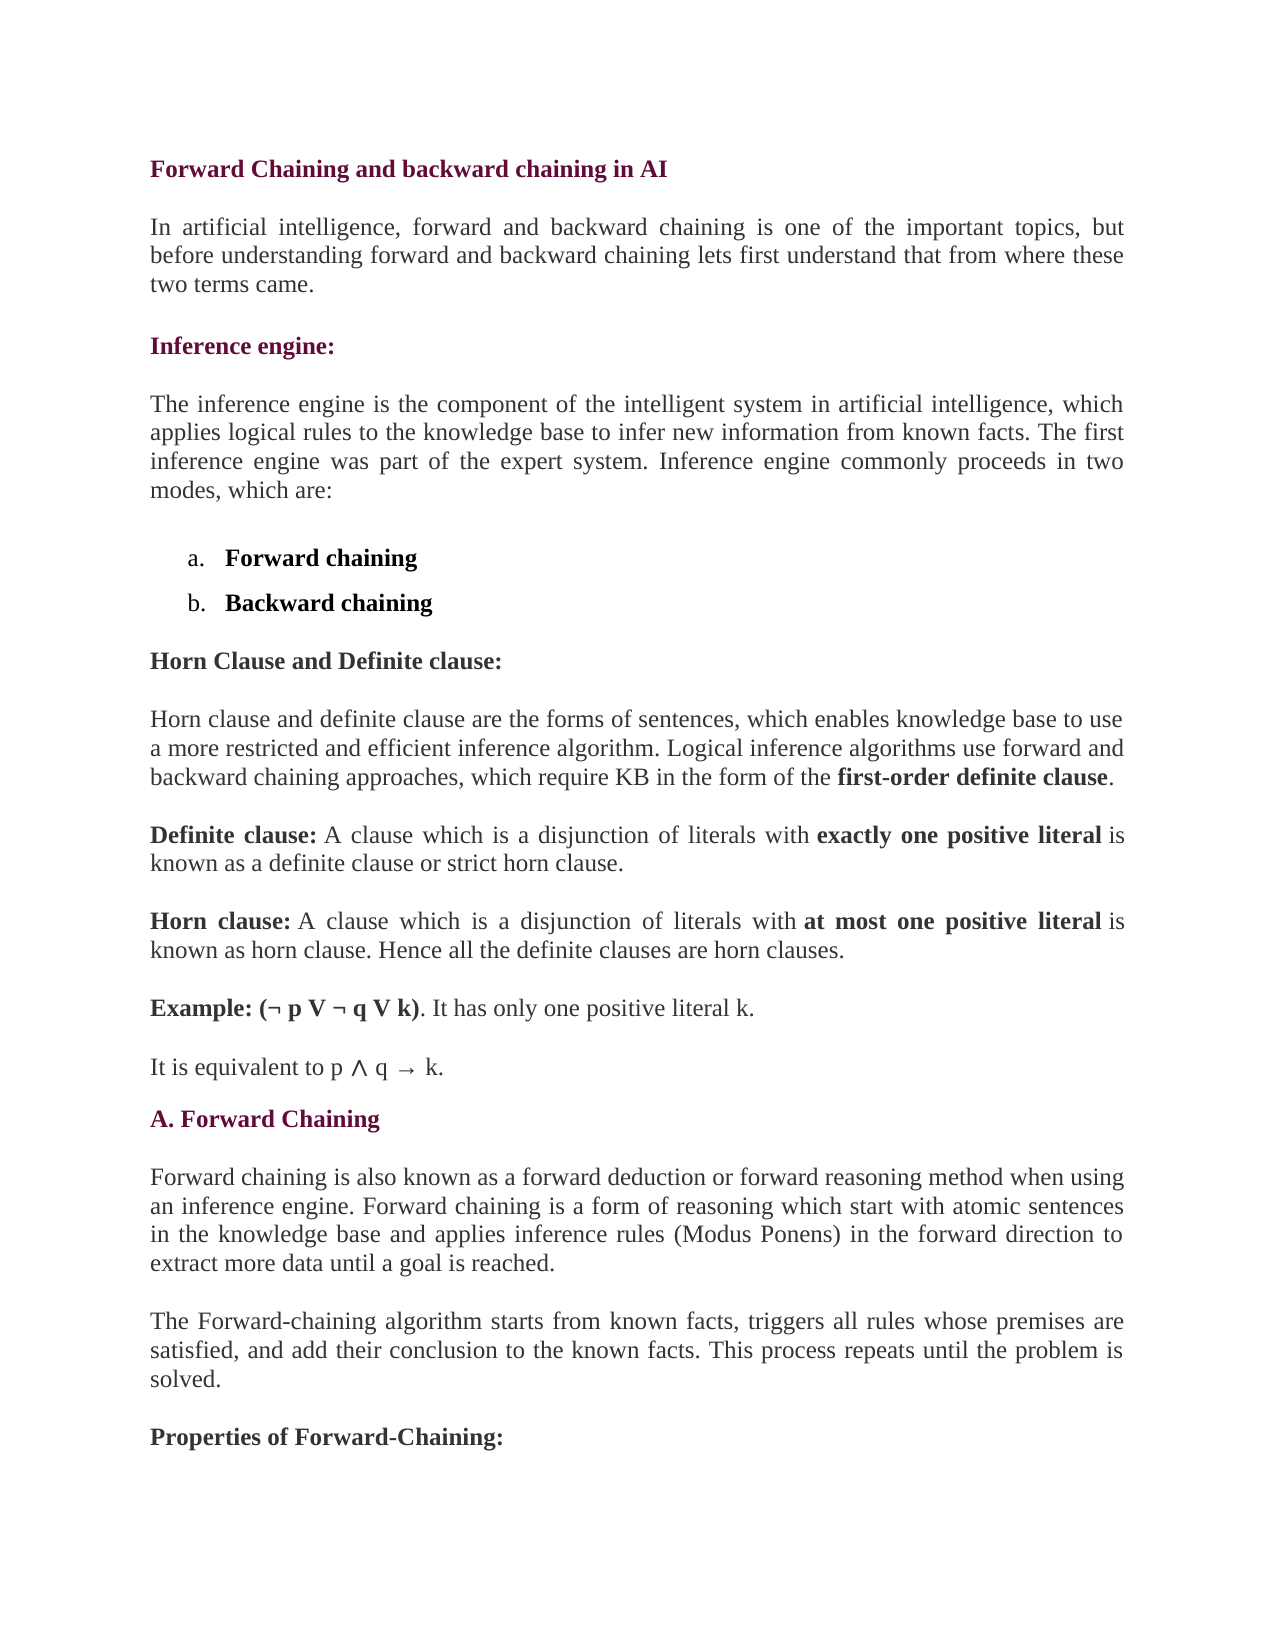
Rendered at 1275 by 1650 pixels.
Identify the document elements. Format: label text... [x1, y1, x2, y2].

text Definite clause: A clause which is a disjunction of literals with exactly one positive literal is known as a definite clause or strict horn clause. [150, 820, 1125, 877]
text Horn clause: A clause which is a disjunction of literals with at most one positive literal is known as horn clause. Hence all the definite clauses are horn clauses. [150, 906, 1125, 964]
subtitle Forward Chaining and backward chaining in AI [150, 150, 1125, 182]
text Properties of Forward-Chaining: [150, 1422, 1125, 1450]
text In artificial intelligence, forward and backward chaining is one of the important topics, but before understanding forward and backward chaining lets first understand that from where these two terms came. [150, 212, 1125, 298]
list Forward chaining [187, 533, 1125, 572]
text Example: (¬ p V ¬ q V k). It has only one positive literal k. [150, 993, 1125, 1022]
text Forward chaining is also known as a forward deduction or forward reasoning method when using an inference engine. Forward chaining is a form of reasoning which start with atomic sentences in the knowledge base and applies inference rules (Modus Ponens) in the forward direction to extract more data until a goal is reached. [150, 1162, 1125, 1277]
subtitle A. Forward Chaining [150, 1100, 1125, 1133]
text Horn clause and definite clause are the forms of sentences, which enables knowledge base to use a more restricted and efficient inference algorithm. Logical inference algorithms use forward and backward chaining approaches, which require KB in the form of the first-order definite clause. [150, 704, 1125, 791]
list Backward chaining [187, 578, 1125, 617]
text The Forward-chaining algorithm starts from known facts, triggers all rules whose premises are satisfied, and add their conclusion to the known facts. This process repeats until the problem is solved. [150, 1306, 1125, 1392]
text It is equivalent to p ∧ q → k. [369, 1051, 1125, 1081]
text Horn Clause and Definite clause: [150, 646, 1125, 675]
text The inference engine is the component of the intelligent system in artificial intelligence, which applies logical rules to the knowledge base to infer new information from known facts. The first inference engine was part of the expert system. Inference engine commonly proceeds in two modes, which are: [150, 389, 1125, 504]
subtitle Inference engine: [150, 327, 1125, 359]
